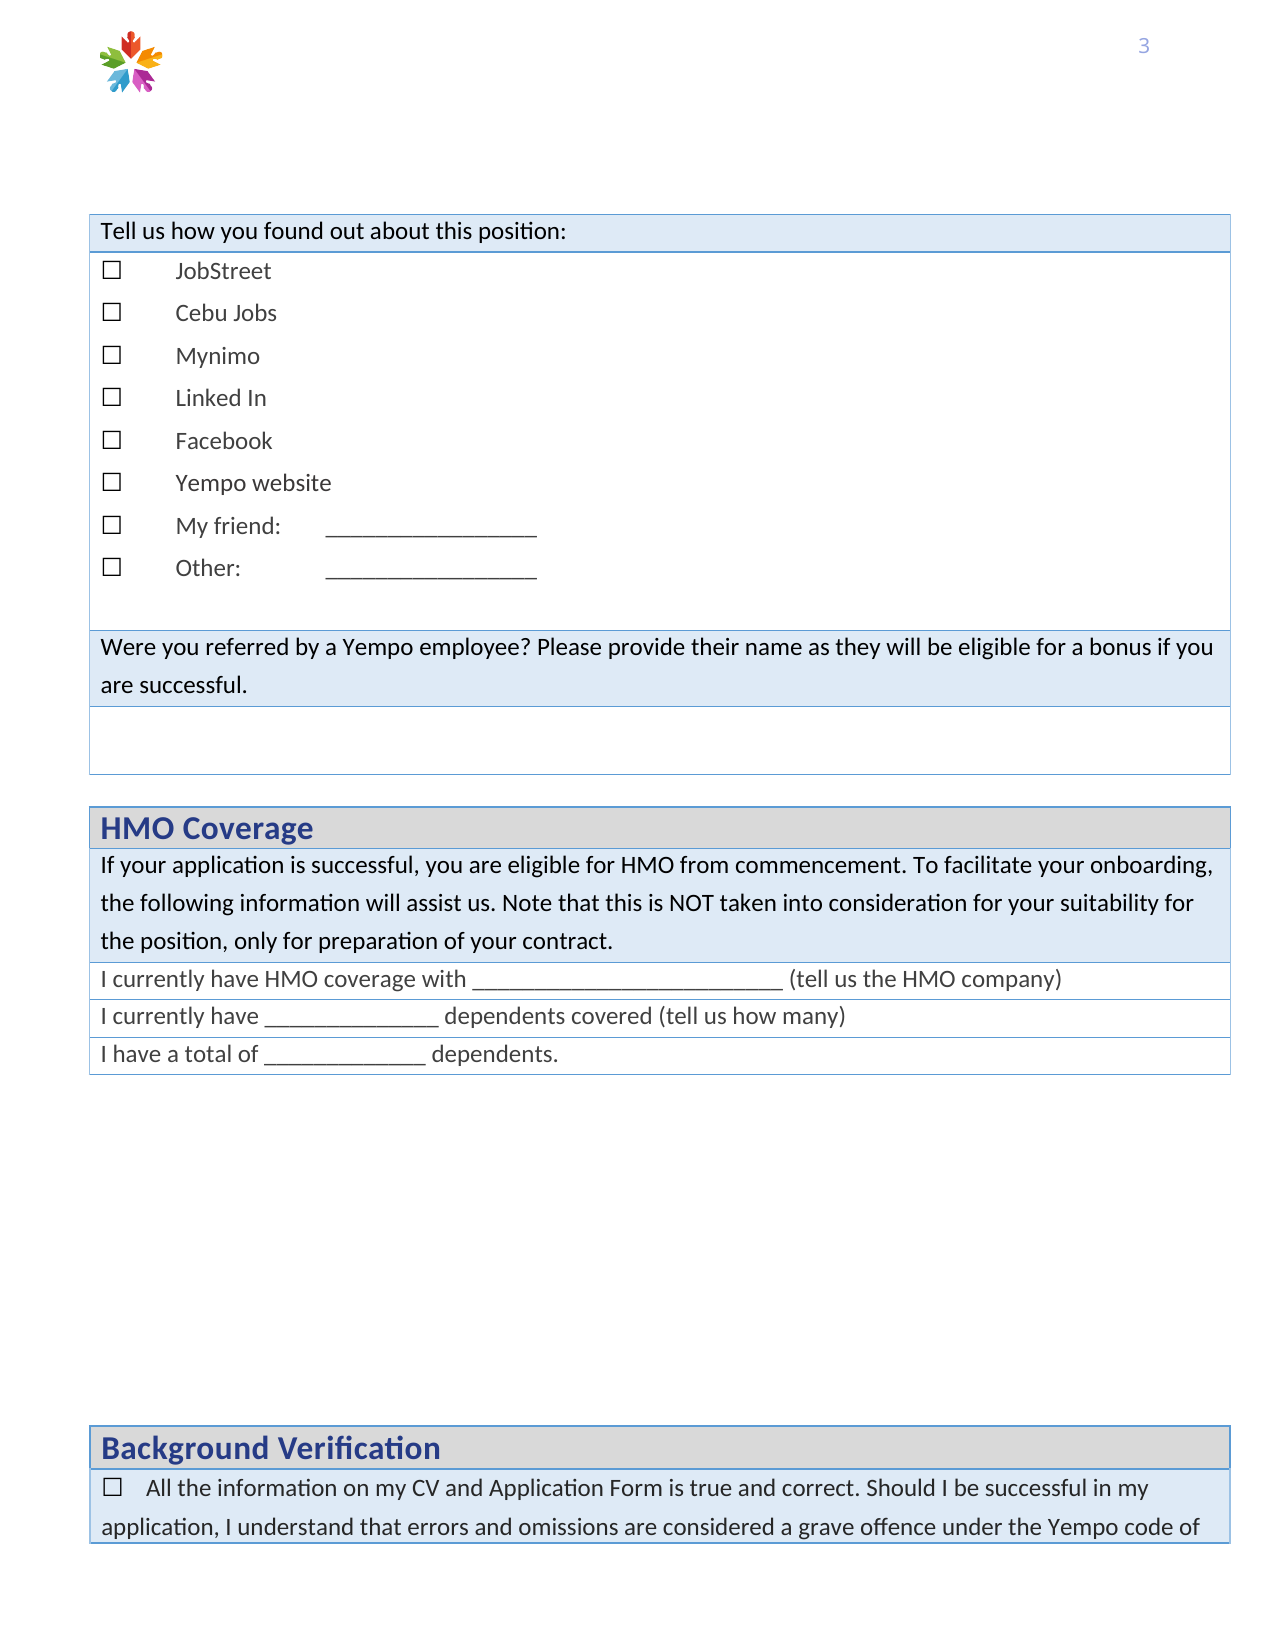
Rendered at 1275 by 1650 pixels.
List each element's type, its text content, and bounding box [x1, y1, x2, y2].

table_header HMO Coverage [90, 808, 1230, 848]
table_cell ☐ JobStreet ☐ Cebu Jobs ☐ Mynimo ☐ Linked In ☐ Facebook ☐ Yempo website ☐ My friend: _________________ ☐ Other: _________________ [90, 253, 1230, 630]
table_cell [90, 707, 1230, 773]
table_cell Were you referred by a Yempo employee? Please provide their name as they will be eligible for a bonus if you are successful. [90, 631, 1230, 706]
table_cell If your application is successful, you are eligible for HMO from commencement. To facilitate your onboarding, the following information will assist us. Note that this is NOT taken into consideration for your suitability for the position, only for preparation of your contract. [90, 849, 1230, 962]
table_cell I have a total of _____________ dependents. [90, 1038, 1230, 1074]
table_header Background Verification [91, 1427, 1229, 1468]
table_cell I currently have ______________ dependents covered (tell us how many) [90, 1000, 1230, 1037]
table_cell Tell us how you found out about this position: [90, 215, 1230, 251]
table_cell I currently have HMO coverage with _________________________ (tell us the HMO company) [90, 963, 1230, 999]
picture [100, 31, 163, 93]
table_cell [91, 1470, 1229, 1542]
